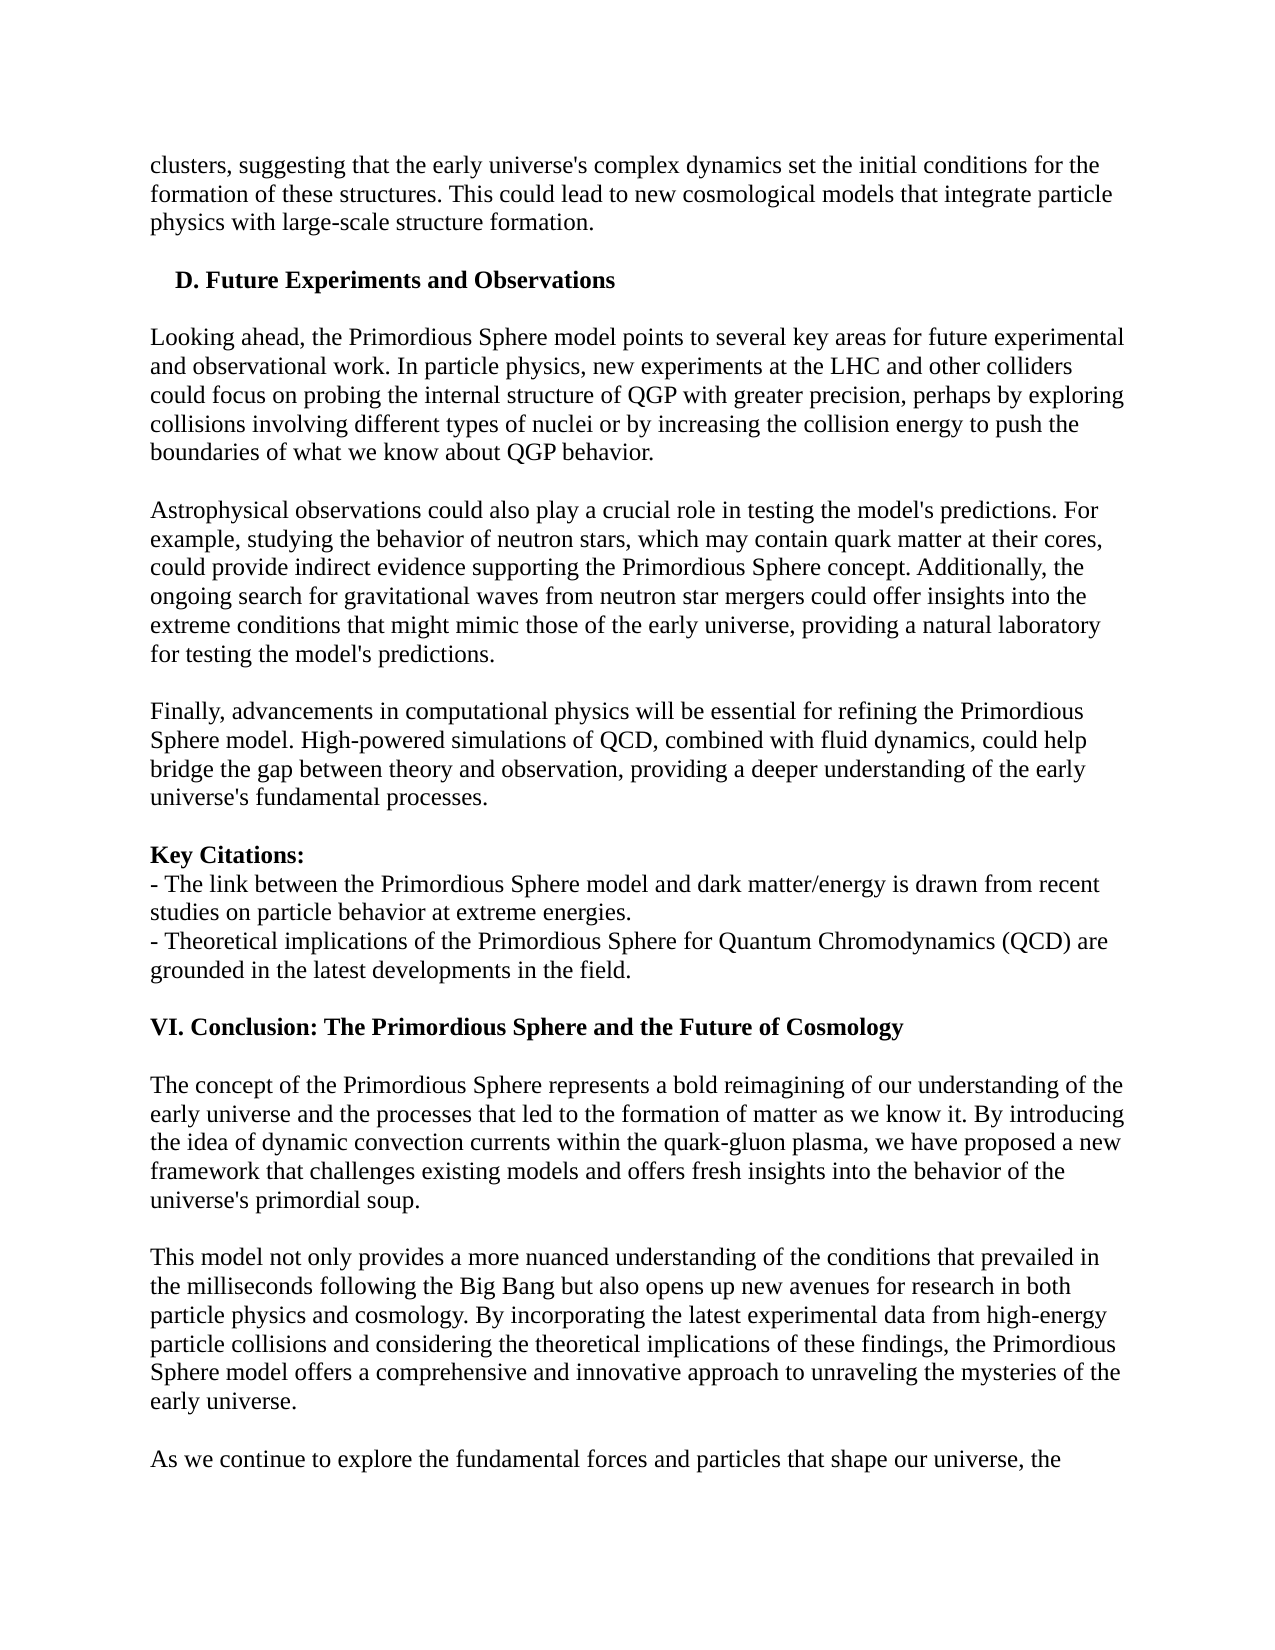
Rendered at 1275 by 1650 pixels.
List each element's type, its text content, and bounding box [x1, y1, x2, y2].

text Key Citations: [150, 840, 1125, 869]
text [150, 1012, 1125, 1472]
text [150, 150, 1125, 811]
text - The link between the Primordious Sphere model and dark matter/energy is drawn from recent studies on particle behavior at extreme energies. - Theoretical implications of the Primordious Sphere for Quantum Chromodynamics (QCD) are grounded in the latest developments in the field. [150, 869, 1125, 984]
